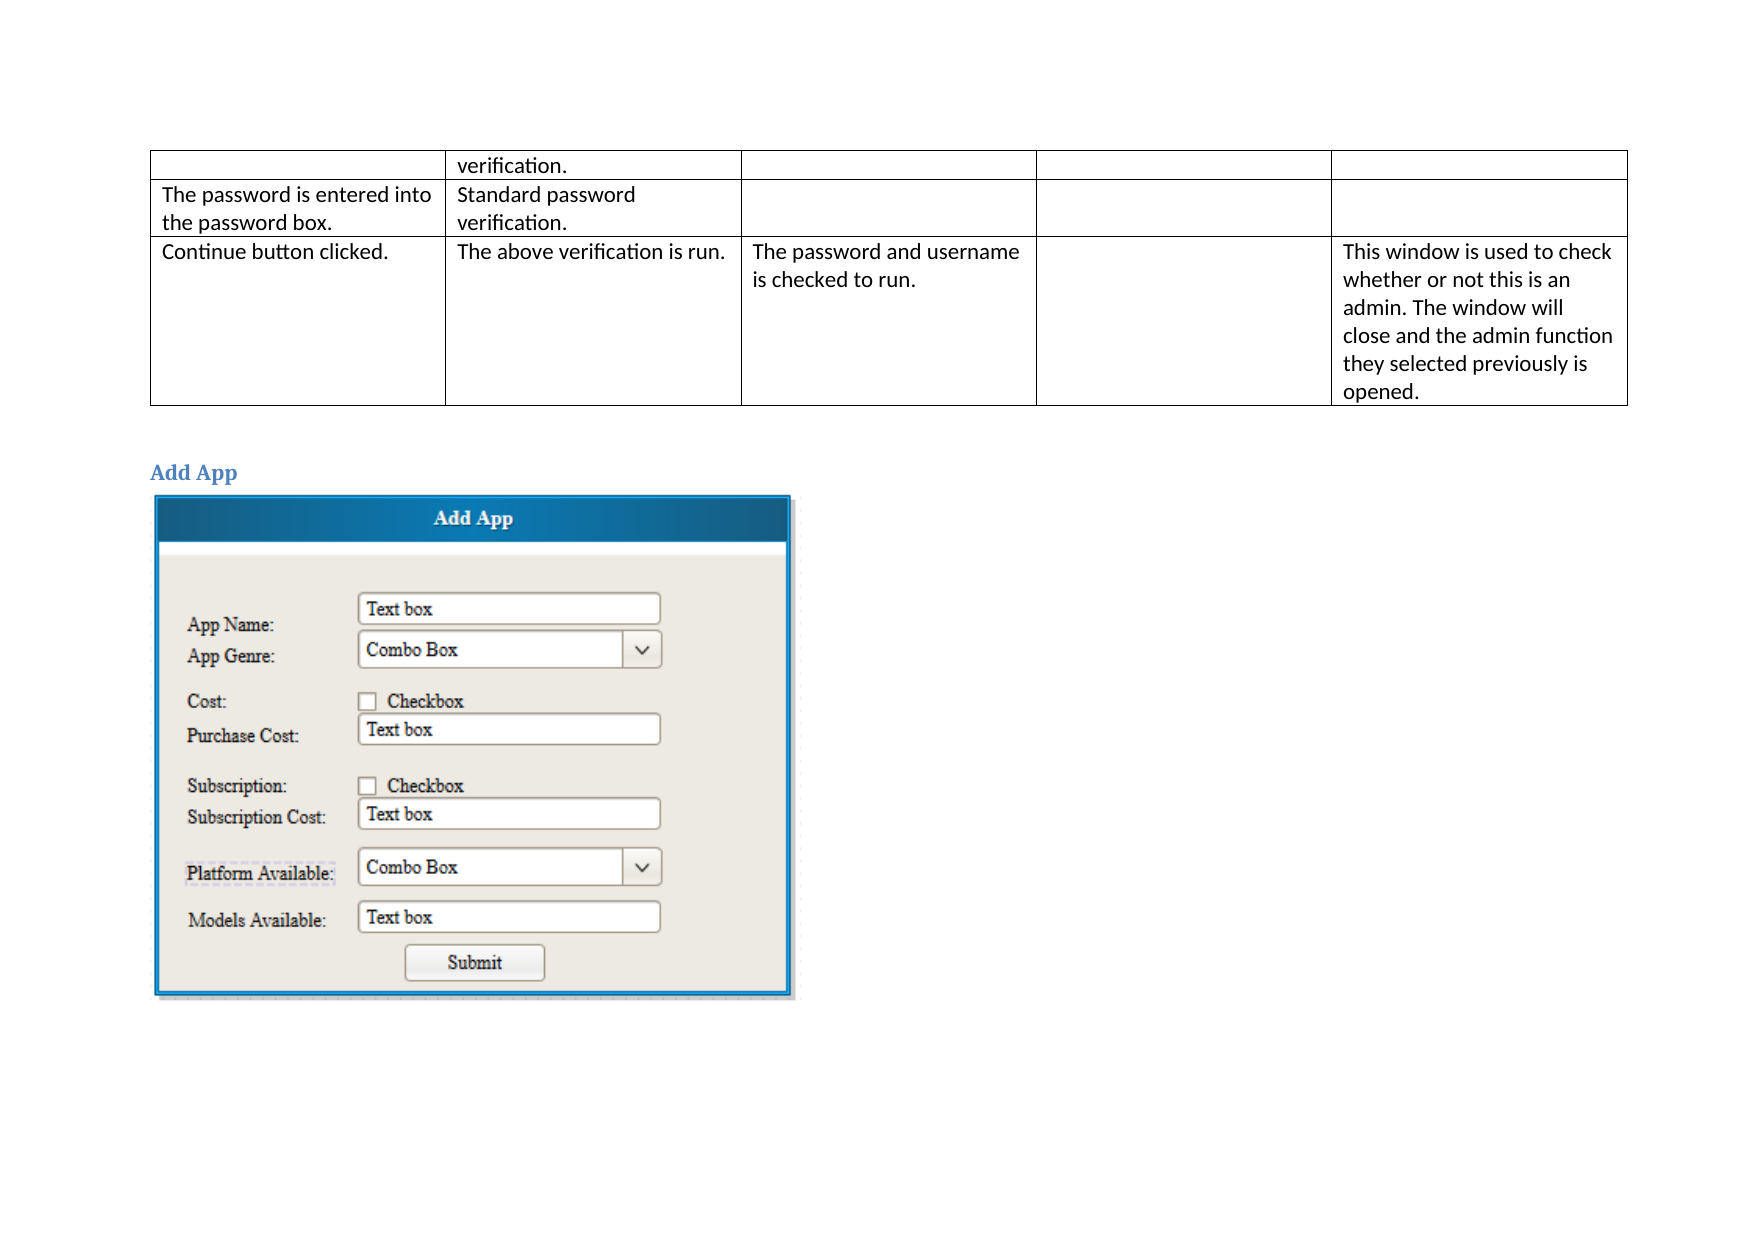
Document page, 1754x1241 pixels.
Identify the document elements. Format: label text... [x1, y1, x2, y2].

table_cell Standard password verification. [446, 180, 741, 236]
table_cell [742, 180, 1036, 236]
table_cell [1332, 180, 1627, 236]
table_cell [742, 151, 1036, 179]
picture [150, 489, 802, 1010]
table_cell [1037, 237, 1331, 405]
table_cell The password and username is checked to run. [742, 237, 1036, 405]
table_cell The password is entered into the password box. [151, 180, 445, 236]
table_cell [151, 151, 445, 179]
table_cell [446, 151, 741, 179]
table_cell Continue button clicked. [151, 237, 445, 405]
table_cell This window is used to check whether or not this is an admin. The window will close and the admin function they selected previously is opened. [1332, 237, 1627, 405]
table_cell [1037, 180, 1331, 236]
subtitle Add App [150, 459, 1604, 486]
table_cell [1037, 151, 1331, 179]
table_cell [1332, 151, 1627, 179]
table_cell The above verification is run. [446, 237, 741, 405]
